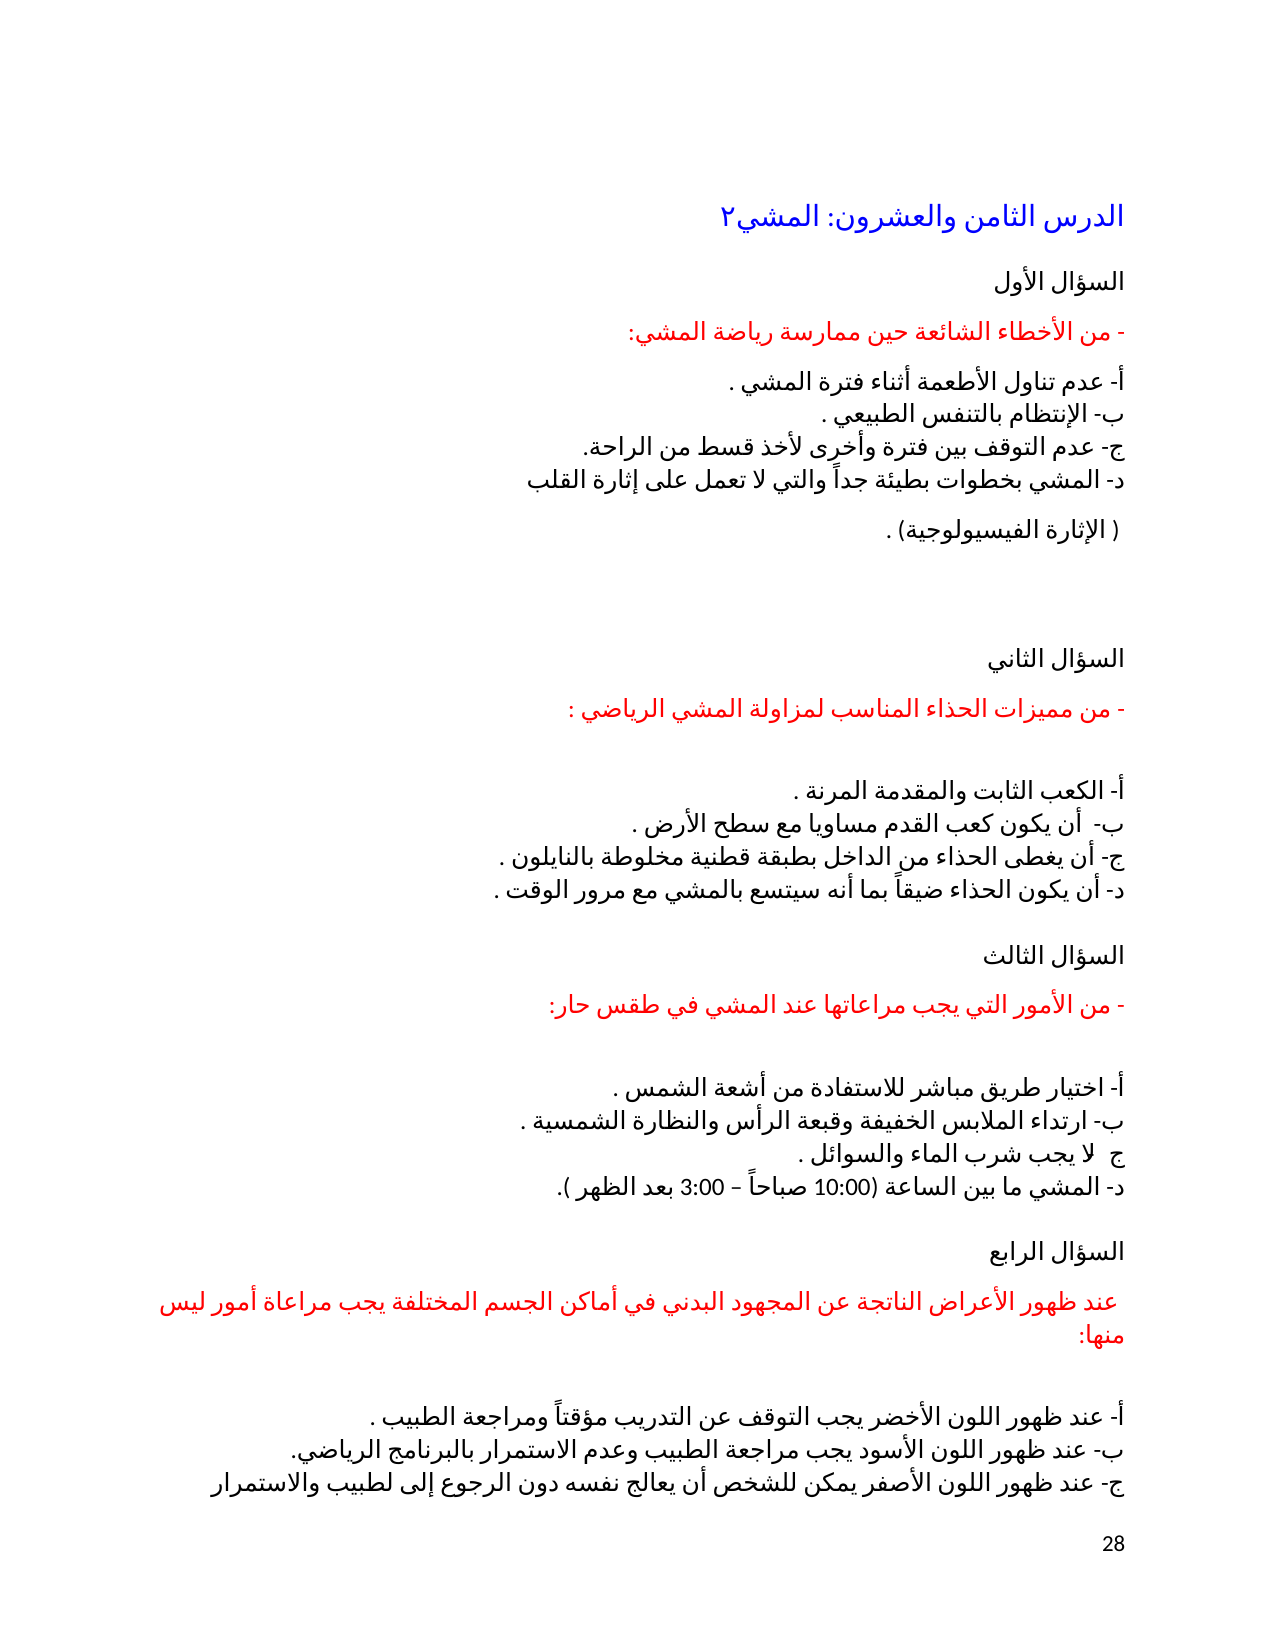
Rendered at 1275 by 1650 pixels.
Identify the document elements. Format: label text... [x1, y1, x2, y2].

text أ- عدم تناول الأطعمة أثناء فترة المشي . ب‌- الإنتظام بالتنفس الطبيعي . ج‌- عدم التوقف بين فترة وأخرى لأخذ قسط من الراحة. د‌- المشي بخطوات بطيئة جداً والتي لا تعمل على إثارة القلب [150, 366, 1125, 495]
text أ‌- اختيار طريق مباشر للاستفادة من أشعة الشمس . ب‌- ارتداء الملابس الخفيفة وقبعة الرأس والنظارة الشمسية . ج‌- لا يجب شرب الماء والسوائل . د‌- المشي ما بين الساعة (10:00 صباحاً – 3:00 بعد الظهر ). السؤال الرابع [150, 1039, 1125, 1267]
text الدرس الثامن والعشرون: المشي٢ السؤال الأول [150, 167, 1125, 297]
text - من مميزات الحذاء المناسب لمزاولة المشي الرياضي : [150, 693, 1125, 723]
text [150, 1368, 1125, 1498]
text السؤال الثاني [150, 643, 1125, 674]
text عند ظهور الأعراض الناتجة عن المجهود البدني في أماكن الجسم المختلفة يجب مراعاة أمور ليس منها: [150, 1286, 1125, 1349]
text - من الأمور التي يجب مراعاتها عند المشي في طقس حار: [150, 989, 1125, 1020]
text - من الأخطاء الشائعة حين ممارسة رياضة المشي: [150, 316, 1125, 347]
text أ‌- الكعب الثابت والمقدمة المرنة . ب‌- أن يكون كعب القدم مساويا مع سطح الأرض . ج‌- أن يغطى الحذاء من الداخل بطبقة قطنية مخلوطة بالنايلون . د‌- أن يكون الحذاء ضيقاً بما أنه سيتسع بالمشي مع مرور الوقت . السؤال الثالث [150, 742, 1125, 970]
text ( الإثارة الفيسيولوجية) . [150, 514, 1125, 575]
